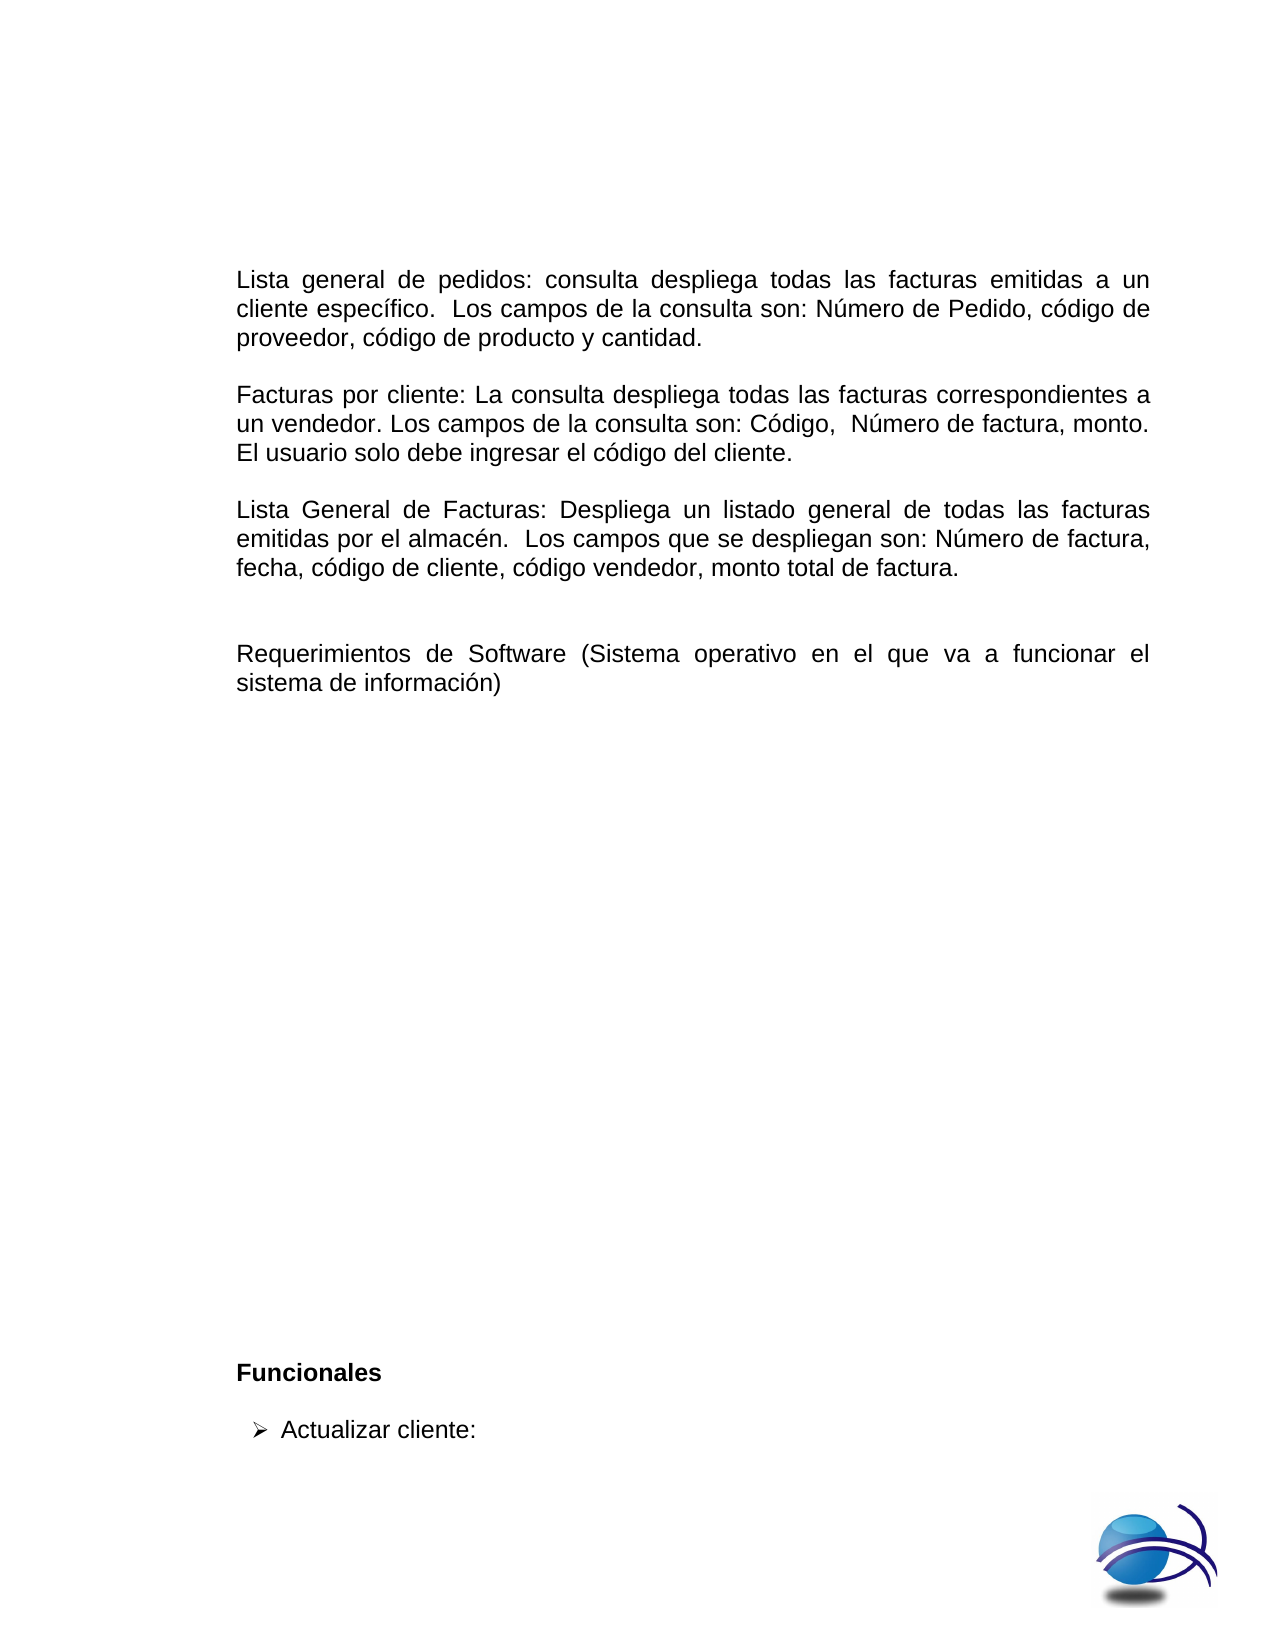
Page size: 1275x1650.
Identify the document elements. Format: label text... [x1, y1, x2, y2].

text Lista General de Facturas: Despliega un listado general de todas las facturas emitidas por el almacén. Los campos que se despliegan son: Número de factura, fecha, código de cliente, código vendedor, monto total de factura. [236, 495, 1152, 581]
text Funcionales [236, 1357, 1152, 1386]
list Actualizar cliente: [251, 1415, 1152, 1444]
picture [1091, 1492, 1218, 1608]
text Requerimientos de Software (Sistema operativo en el que va a funcionar el sistema de información) [236, 639, 1152, 696]
text Facturas por cliente: La consulta despliega todas las facturas correspondientes a un vendedor. Los campos de la consulta son: Código, Número de factura, monto. El usuario solo debe ingresar el código del cliente. [236, 380, 1152, 466]
text Lista general de pedidos: consulta despliega todas las facturas emitidas a un cliente específico. Los campos de la consulta son: Número de Pedido, código de proveedor, código de producto y cantidad. [236, 265, 1152, 351]
